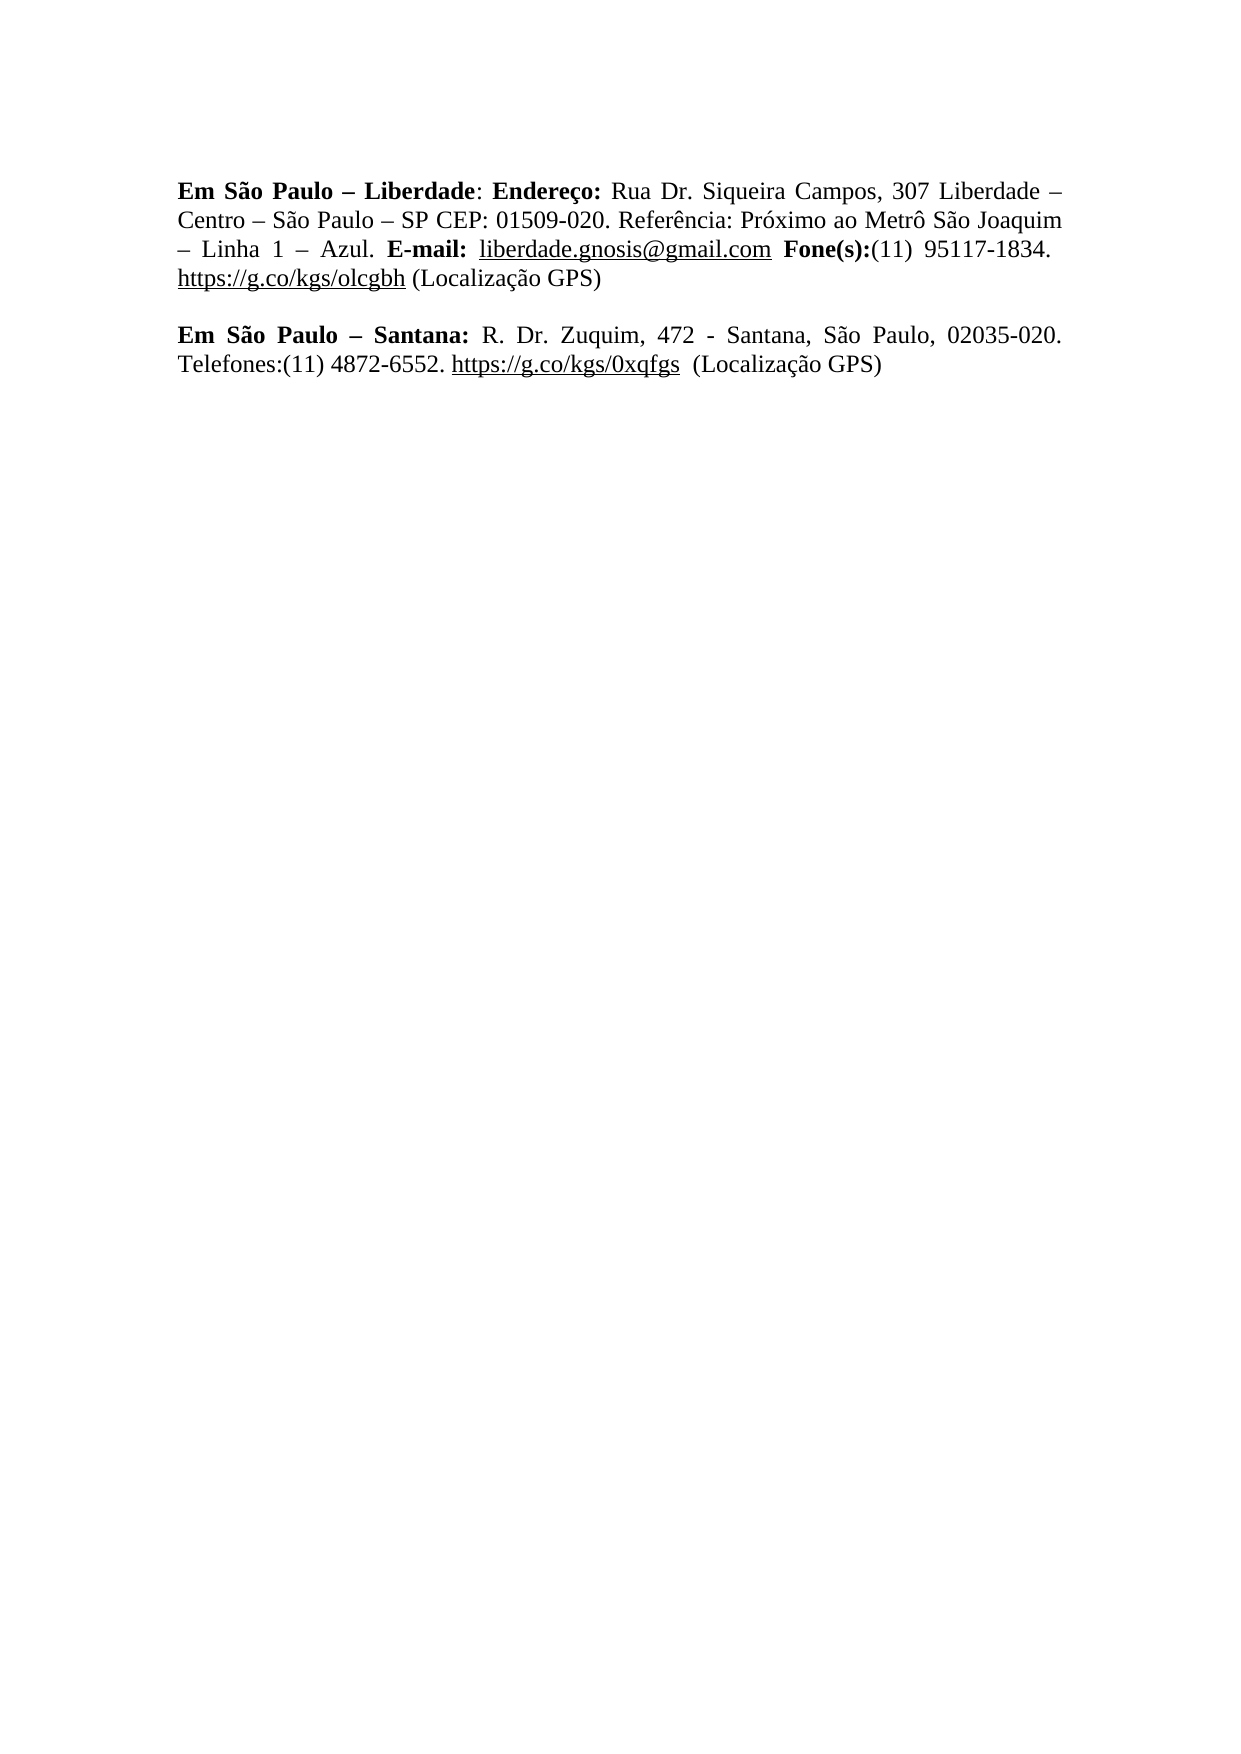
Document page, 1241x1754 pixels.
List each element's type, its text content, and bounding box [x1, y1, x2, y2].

subtitle Em São Paulo – Liberdade: Endereço: Rua Dr. Siqueira Campos, 307 Liberdade – Centro – São Paulo – SP CEP: 01509-020. Referência: Próximo ao Metrô São Joaquim – Linha 1 – Azul. E-mail: liberdade.gnosis@gmail.com Fone(s):(11) 95117-1834. https://g.co/kgs/olcgbh (Localização GPS) [177, 176, 1063, 291]
text Em São Paulo – Santana: R. Dr. Zuquim, 472 - Santana, São Paulo, 02035-020. Telefones:(11) 4872-6552. https://g.co/kgs/0xqfgs (Localização GPS) [177, 320, 1063, 378]
